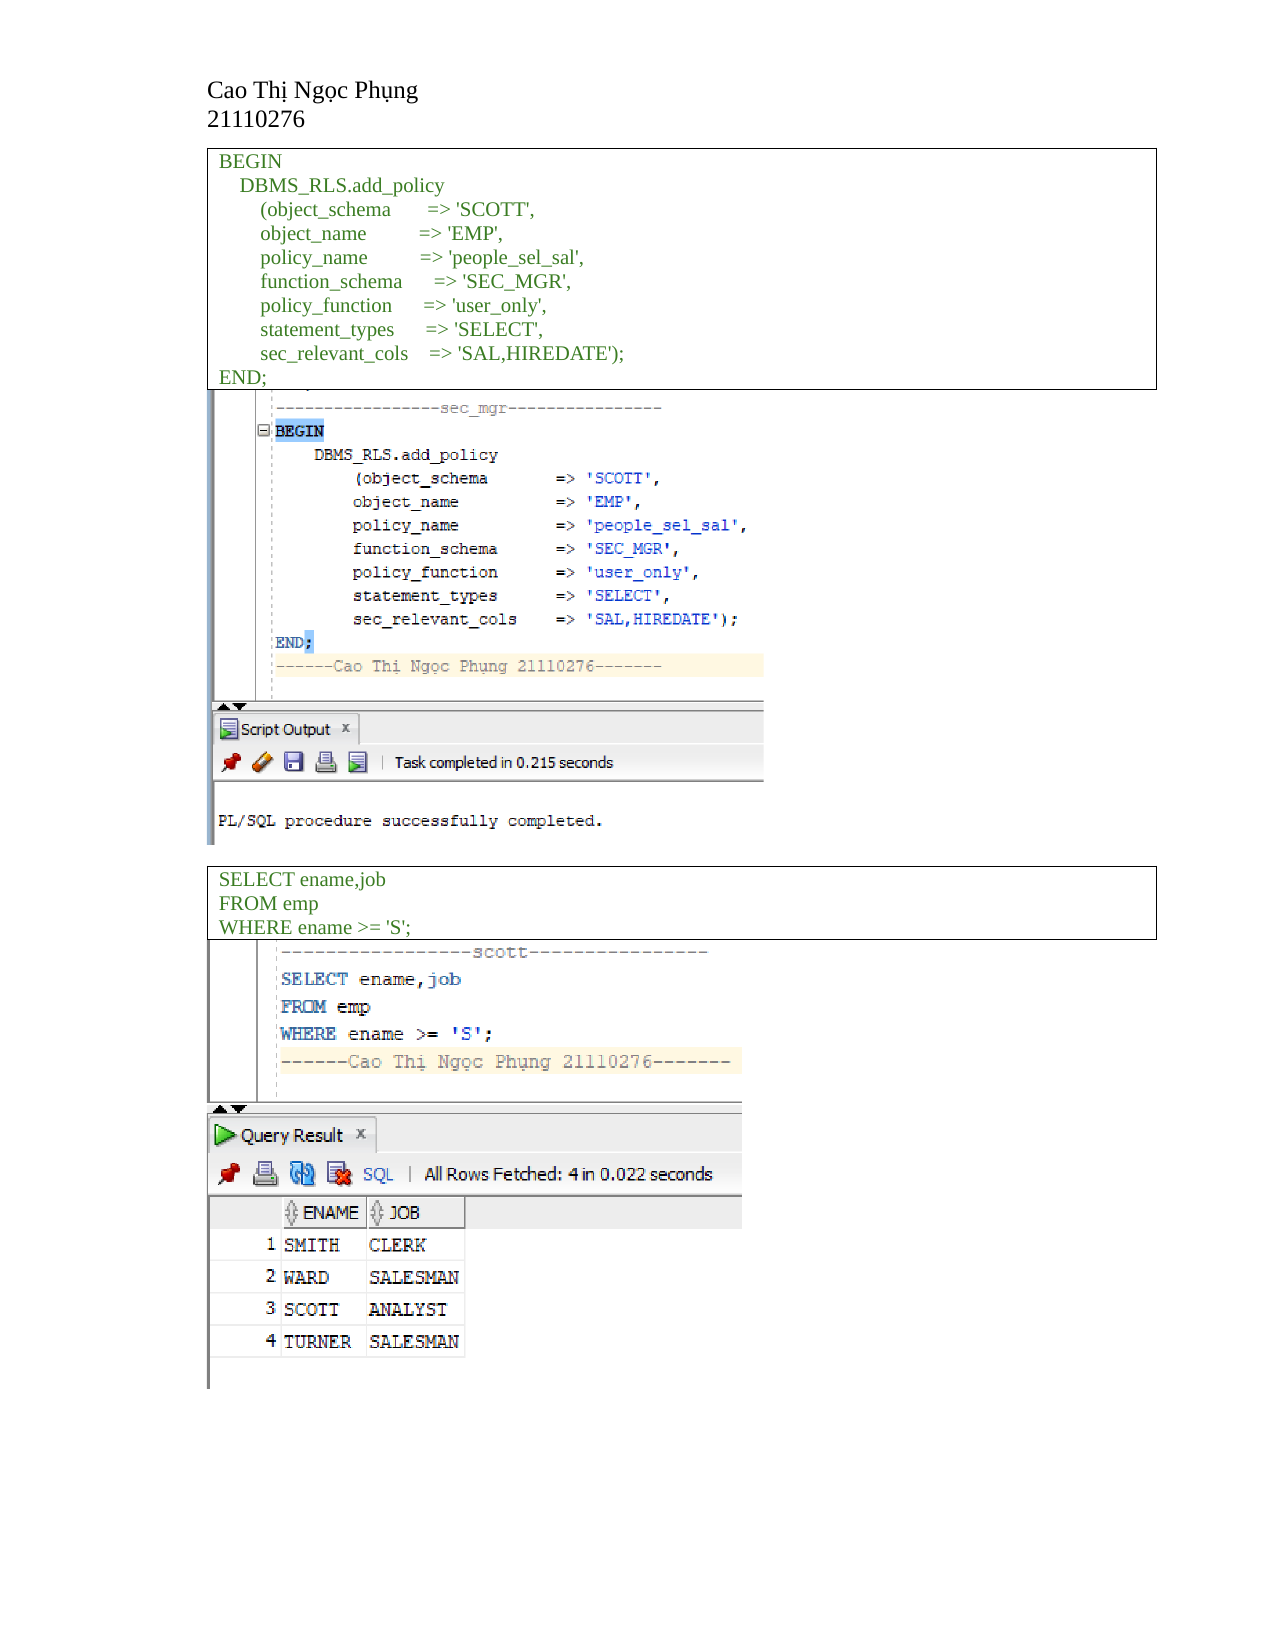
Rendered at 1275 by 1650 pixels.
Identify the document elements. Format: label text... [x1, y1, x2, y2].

table_header BEGIN DBMS_RLS.add_policy (object_schema => 'SCOTT', object_name => 'EMP', policy_name => 'people_sel_sal', function_schema => 'SEC_MGR', policy_function => 'user_only', statement_types => 'SELECT', sec_relevant_cols => 'SAL,HIREDATE'); END; [208, 149, 1156, 389]
table_header SELECT ename,job FROM emp WHERE ename >= 'S'; [208, 867, 1156, 939]
picture [206, 390, 764, 845]
picture [206, 940, 742, 1389]
